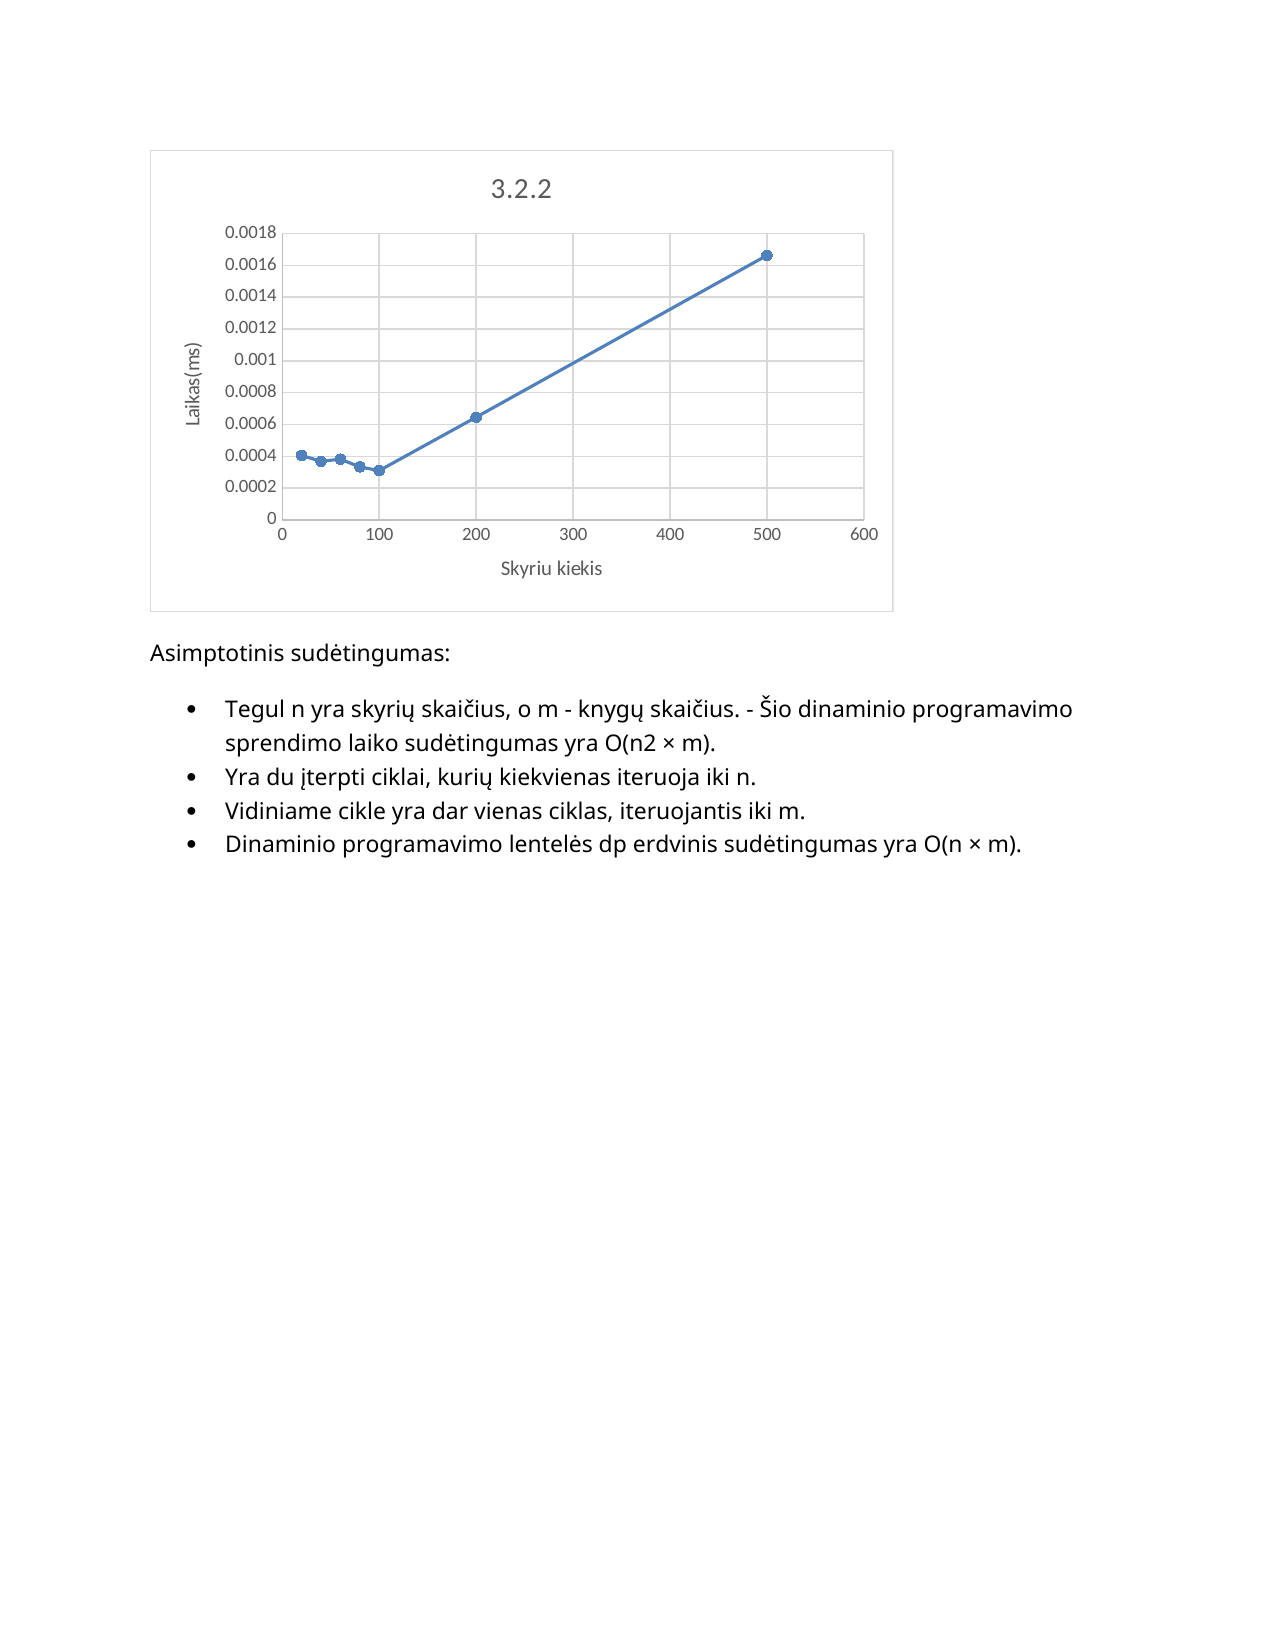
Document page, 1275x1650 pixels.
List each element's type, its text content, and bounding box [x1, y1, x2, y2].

list Dinaminio programavimo lentelės dp erdvinis sudėtingumas yra O(n × m). [187, 828, 1125, 860]
list Tegul n yra skyrių skaičius, o m - knygų skaičius. - Šio dinaminio programavimo sprendimo laiko sudėtingumas yra O(n2 × m). [187, 693, 1125, 758]
list Vidiniame cikle yra dar vienas ciklas, iteruojantis iki m. [187, 795, 1125, 826]
text Asimptotinis sudėtingumas: [150, 637, 1125, 668]
list Yra du įterpti ciklai, kurių kiekvienas iteruoja iki n. [187, 761, 1125, 792]
